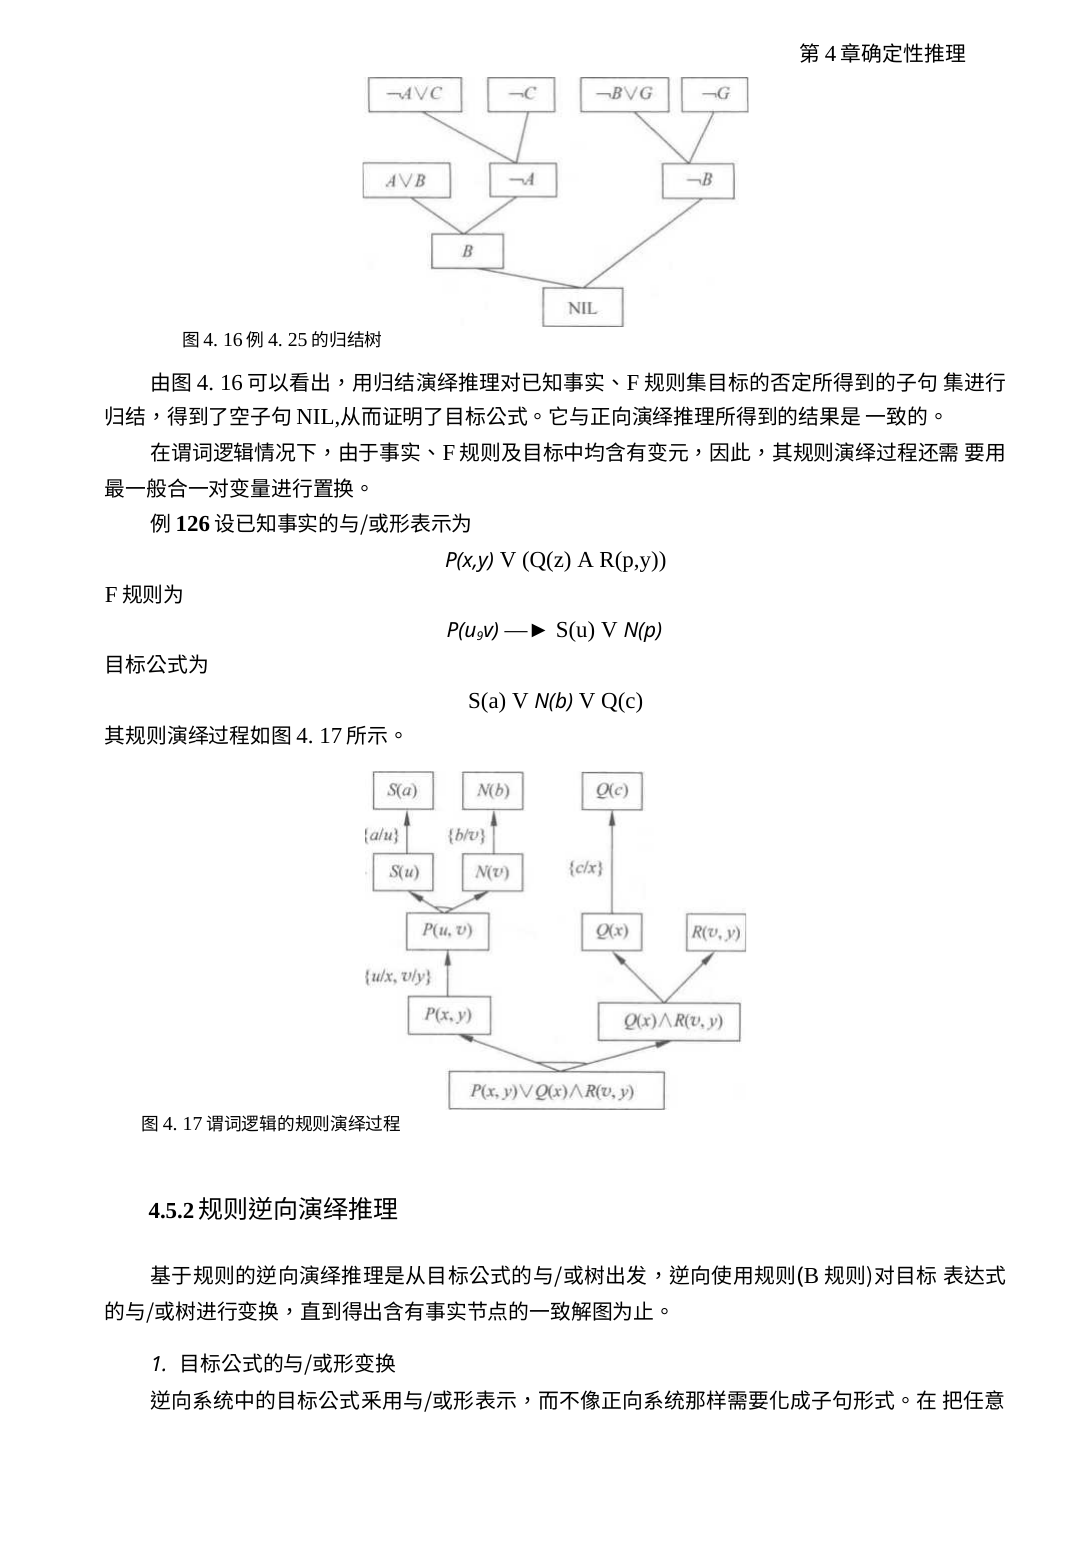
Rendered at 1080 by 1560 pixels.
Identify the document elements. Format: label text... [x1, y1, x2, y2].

text 基于规则的逆向演绎推理是从目标公式的与/或树出发，逆向使用规则(B规则)对目标 表达式的与/或树进行变换，直到得出含有事实节点的一致解图为止。 [104, 1255, 1006, 1326]
text 由图4. 16可以看出，用归结演绎推理对已知事实、F规则集目标的否定所得到的子句 集进行归结，得到了空子句NIL,从而证明了目标公式。它与正向演绎推理所得到的结果是 一致的。 [104, 362, 1006, 432]
text F规则为 [104, 574, 1006, 609]
text 图4. 17谓词逻辑的规则演绎过程 [141, 1109, 1006, 1135]
list 目标公式的与/或形变换 [104, 1347, 1006, 1377]
text S(a) V N(b) V Q(c) [104, 680, 1006, 715]
text 其规则演绎过程如图4. 17所示。 [104, 715, 1006, 751]
text P(u9v) —► S(u) V N(p) [104, 609, 1006, 645]
text 例126设已知事实的与/或形表示为 [104, 503, 1006, 539]
text 在谓词逻辑情况下，由于事实、F规则及目标中均含有变元，因此，其规则演绎过程还需 要用最一般合一对变量进行置换。 [104, 432, 1006, 503]
subtitle 4.5.2规则逆向演绎推理 [104, 1189, 1006, 1226]
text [104, 1382, 1006, 1416]
text 目标公式为 [104, 645, 1006, 680]
text 图4. 16例4. 25的归结树 [182, 326, 1006, 352]
text P(x,y) V (Q(z) A R(p,y)) [104, 539, 1006, 574]
picture [362, 77, 749, 327]
picture [365, 771, 747, 1110]
